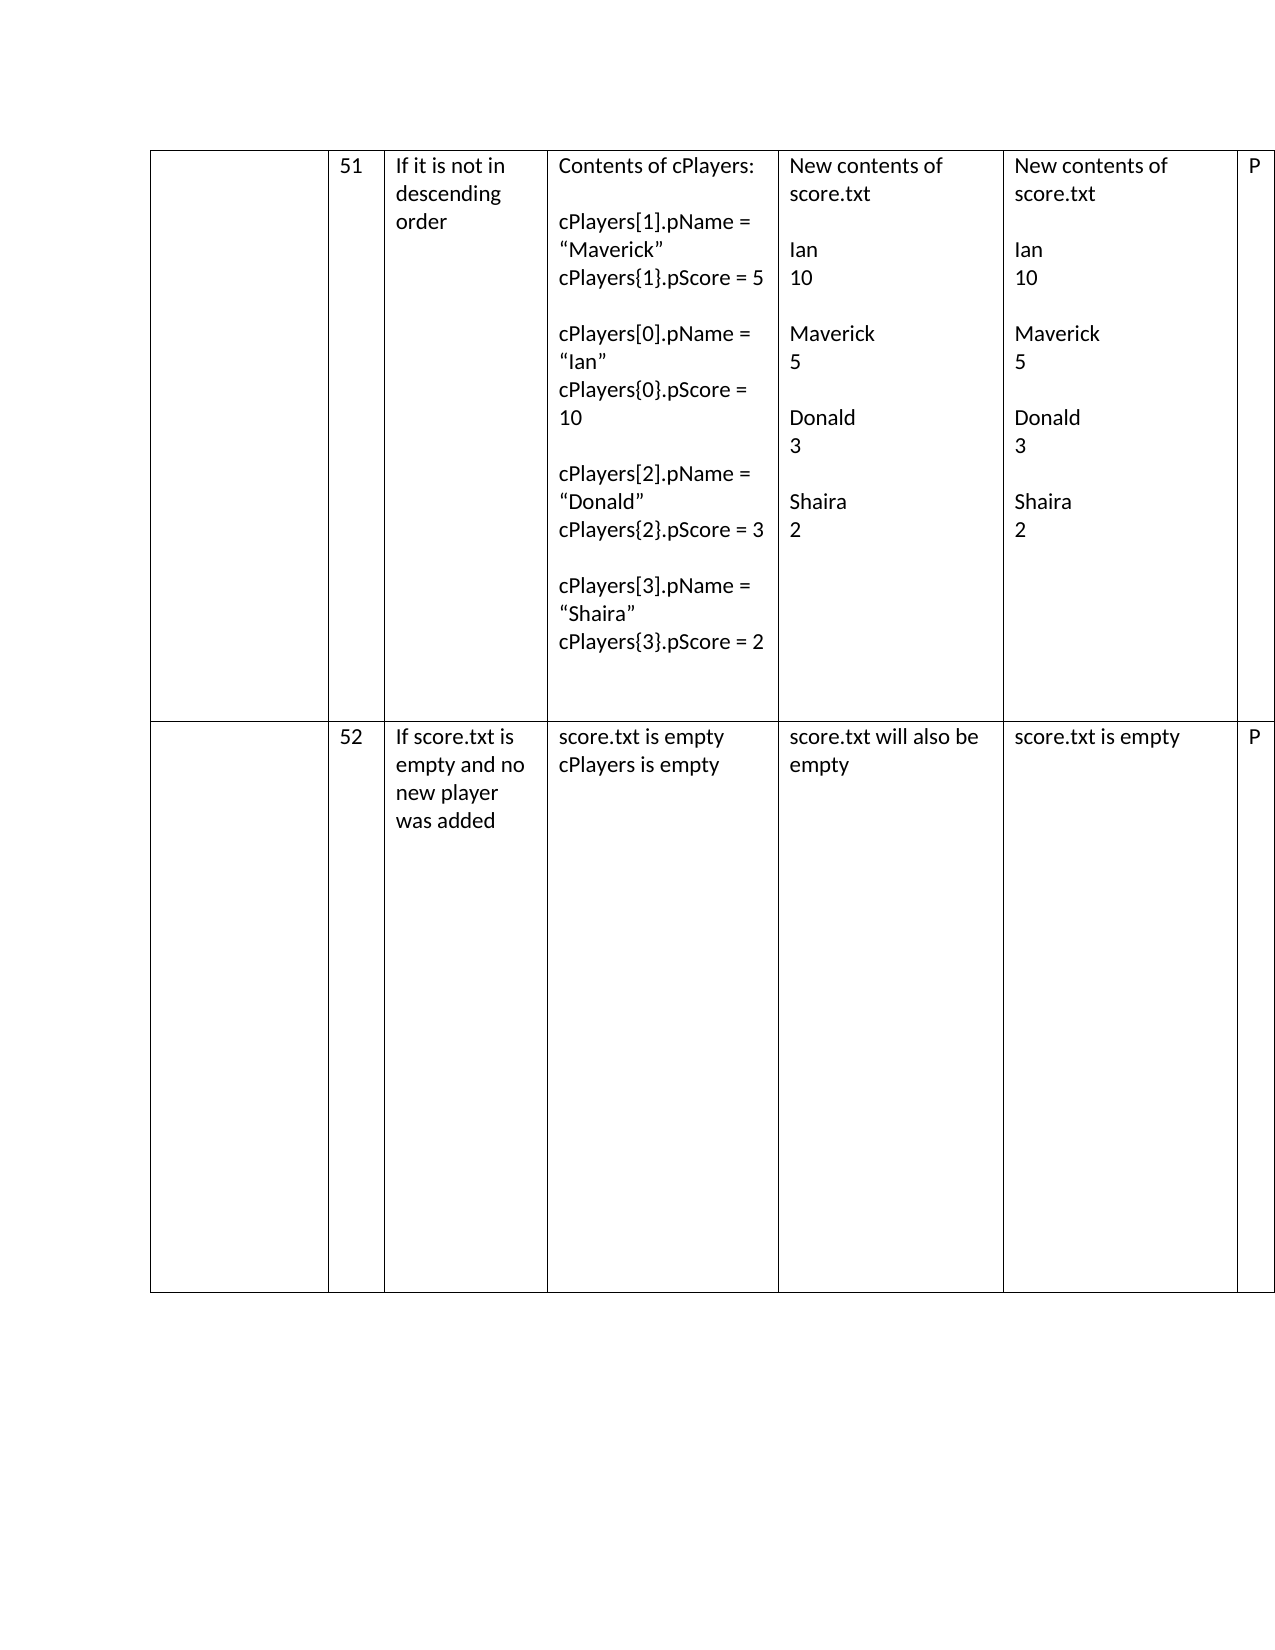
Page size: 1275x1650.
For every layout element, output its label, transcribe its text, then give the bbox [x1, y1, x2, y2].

table_cell 52 [329, 722, 384, 1292]
table_cell score.txt is empty cPlayers is empty [548, 722, 778, 1292]
table_cell P [1238, 151, 1274, 721]
table_cell 51 [329, 151, 384, 721]
table_cell P [1238, 722, 1274, 1292]
table_cell If it is not in descending order [385, 151, 547, 721]
table_cell If score.txt is empty and no new player was added [385, 722, 547, 1292]
table_cell Contents of cPlayers: cPlayers[1].pName = “Maverick” cPlayers{1}.pScore = 5 cPlayers[0].pName = “Ian” cPlayers{0}.pScore = 10 cPlayers[2].pName = “Donald” cPlayers{2}.pScore = 3 cPlayers[3].pName = “Shaira” cPlayers{3}.pScore = 2 [548, 151, 778, 721]
table_cell [151, 151, 328, 721]
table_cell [779, 151, 1003, 721]
table_cell score.txt will also be empty [779, 722, 1003, 1292]
table_cell [151, 722, 328, 1292]
table_cell score.txt is empty [1004, 722, 1237, 1292]
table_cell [1004, 151, 1237, 721]
